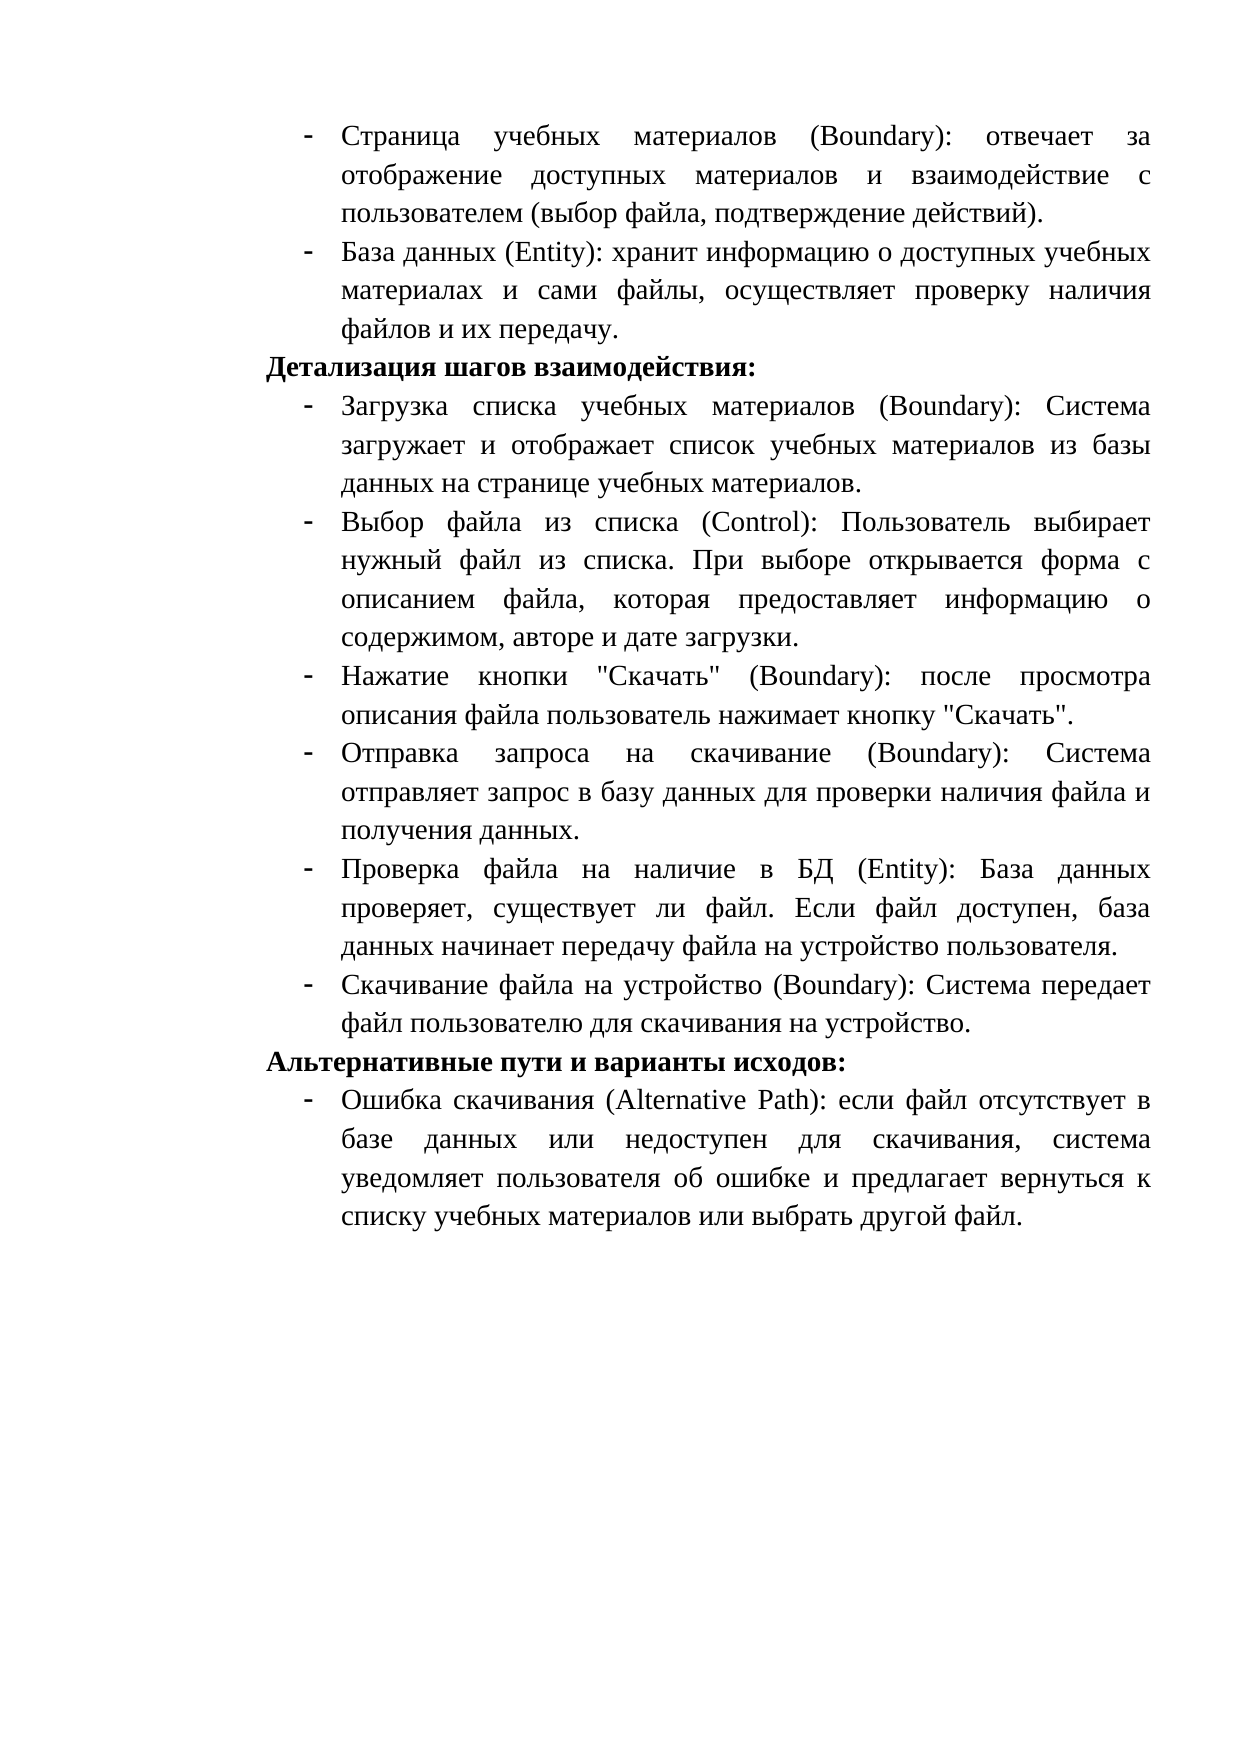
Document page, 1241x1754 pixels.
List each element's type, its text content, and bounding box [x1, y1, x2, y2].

list Ошибка скачивания (Alternative Path): если файл отсутствует в базе данных или недоступен для скачивания, система уведомляет пользователя об ошибке и предлагает вернуться к списку учебных материалов или выбрать другой файл. [303, 1082, 1152, 1232]
list База данных (Entity): хранит информацию о доступных учебных материалах и сами файлы, осуществляет проверку наличия файлов и их передачу. [303, 234, 1152, 344]
text Детализация шагов взаимодействия: [177, 349, 1152, 383]
list Отправка запроса на скачивание (Boundary): Система отправляет запрос в базу данных для проверки наличия файла и получения данных. [303, 735, 1152, 846]
text Альтернативные пути и варианты исходов: [177, 1044, 1152, 1077]
list Проверка файла на наличие в БД (Entity): База данных проверяет, существует ли файл. Если файл доступен, база данных начинает передачу файла на устройство пользователя. [303, 851, 1152, 962]
list Загрузка списка учебных материалов (Boundary): Система загружает и отображает список учебных материалов из базы данных на странице учебных материалов. [303, 388, 1152, 499]
list Скачивание файла на устройство (Boundary): Система передает файл пользователю для скачивания на устройство. [303, 967, 1152, 1039]
list Выбор файла из списка (Control): Пользователь выбирает нужный файл из списка. При выборе открывается форма с описанием файла, которая предоставляет информацию о содержимом, авторе и дате загрузки. [303, 504, 1152, 653]
list Нажатие кнопки "Скачать" (Boundary): после просмотра описания файла пользователь нажимает кнопку "Скачать". [303, 658, 1152, 730]
list Страница учебных материалов (Boundary): отвечает за отображение доступных материалов и взаимодействие с пользователем (выбор файла, подтверждение действий). [303, 118, 1152, 229]
